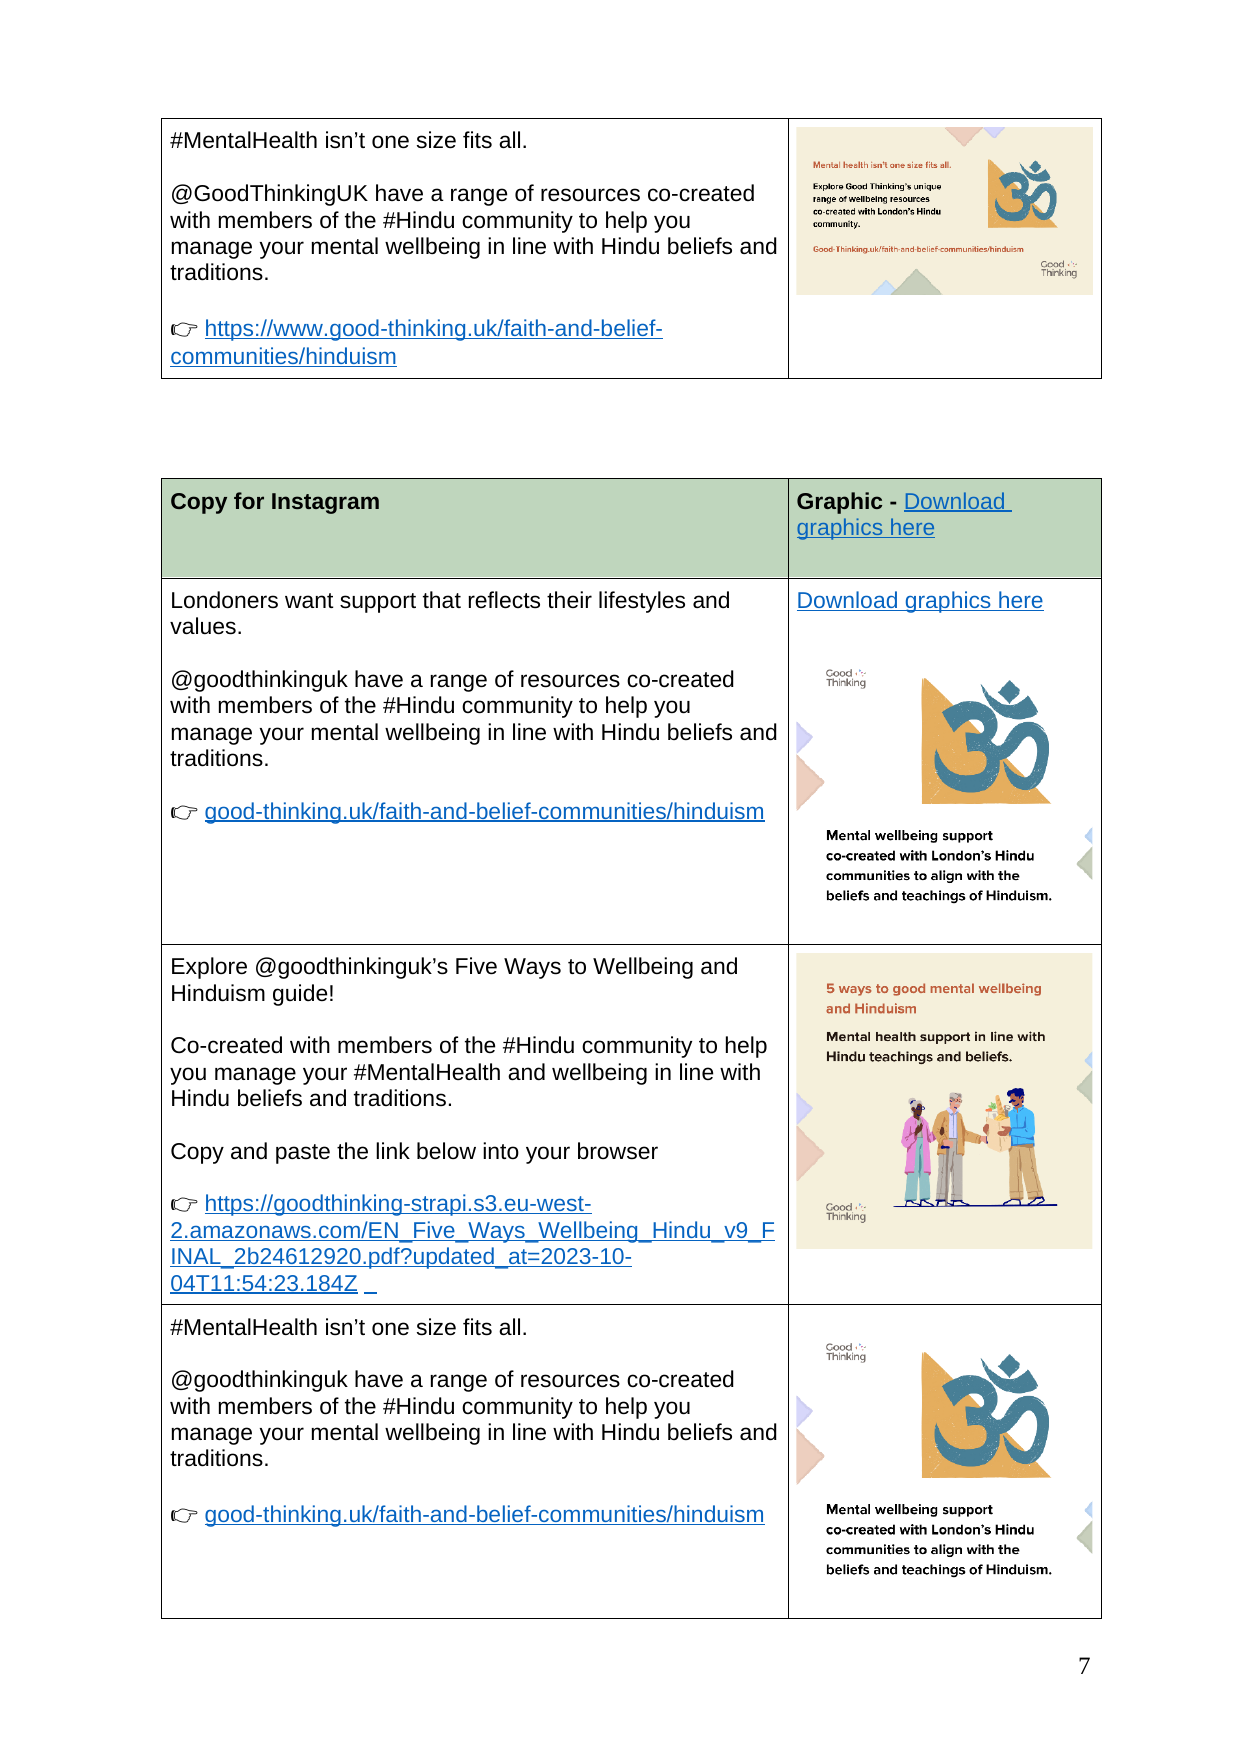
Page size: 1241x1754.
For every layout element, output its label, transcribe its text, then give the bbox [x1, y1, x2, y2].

table_cell [789, 119, 1101, 378]
table_header Copy for Instagram [162, 479, 788, 577]
picture [796, 953, 1093, 1249]
picture [796, 127, 1093, 295]
table_cell #MentalHealth isn’t one size fits all. @GoodThinkingUK have a range of resources co-created with members of the #Hindu community to help you manage your mental wellbeing in line with Hindu beliefs and traditions. 👉 https://www.good-thinking.uk/faith-and-belief-communities/hinduism [162, 119, 788, 378]
table_cell Explore @goodthinkinguk’s Five Ways to Wellbeing and Hinduism guide! Co-created with members of the #Hindu community to help you manage your #MentalHealth and wellbeing in line with Hindu beliefs and traditions. Copy and paste the link below into your browser 👉 https://goodthinking-strapi.s3.eu-west-2.amazonaws.com/EN_Five_Ways_Wellbeing_Hindu_v9_FINAL_2b24612920.pdf?updated_at=2023-10-04T11:54:23.184Z [162, 945, 788, 1304]
table_cell [789, 1305, 1101, 1618]
table_cell Download graphics here [789, 579, 1101, 944]
picture [796, 1313, 1093, 1610]
table_cell [789, 945, 1101, 1304]
table_cell Londoners want support that reflects their lifestyles and values. @goodthinkinguk have a range of resources co-created with members of the #Hindu community to help you manage your mental wellbeing in line with Hindu beliefs and traditions. 👉 good-thinking.uk/faith-and-belief-communities/hinduism [162, 579, 788, 944]
picture [796, 639, 1093, 936]
table_header Graphic - Download graphics here [789, 479, 1101, 577]
table_cell #MentalHealth isn’t one size fits all. @goodthinkinguk have a range of resources co-created with members of the #Hindu community to help you manage your mental wellbeing in line with Hindu beliefs and traditions. 👉 good-thinking.uk/faith-and-belief-communities/hinduism [162, 1305, 788, 1618]
